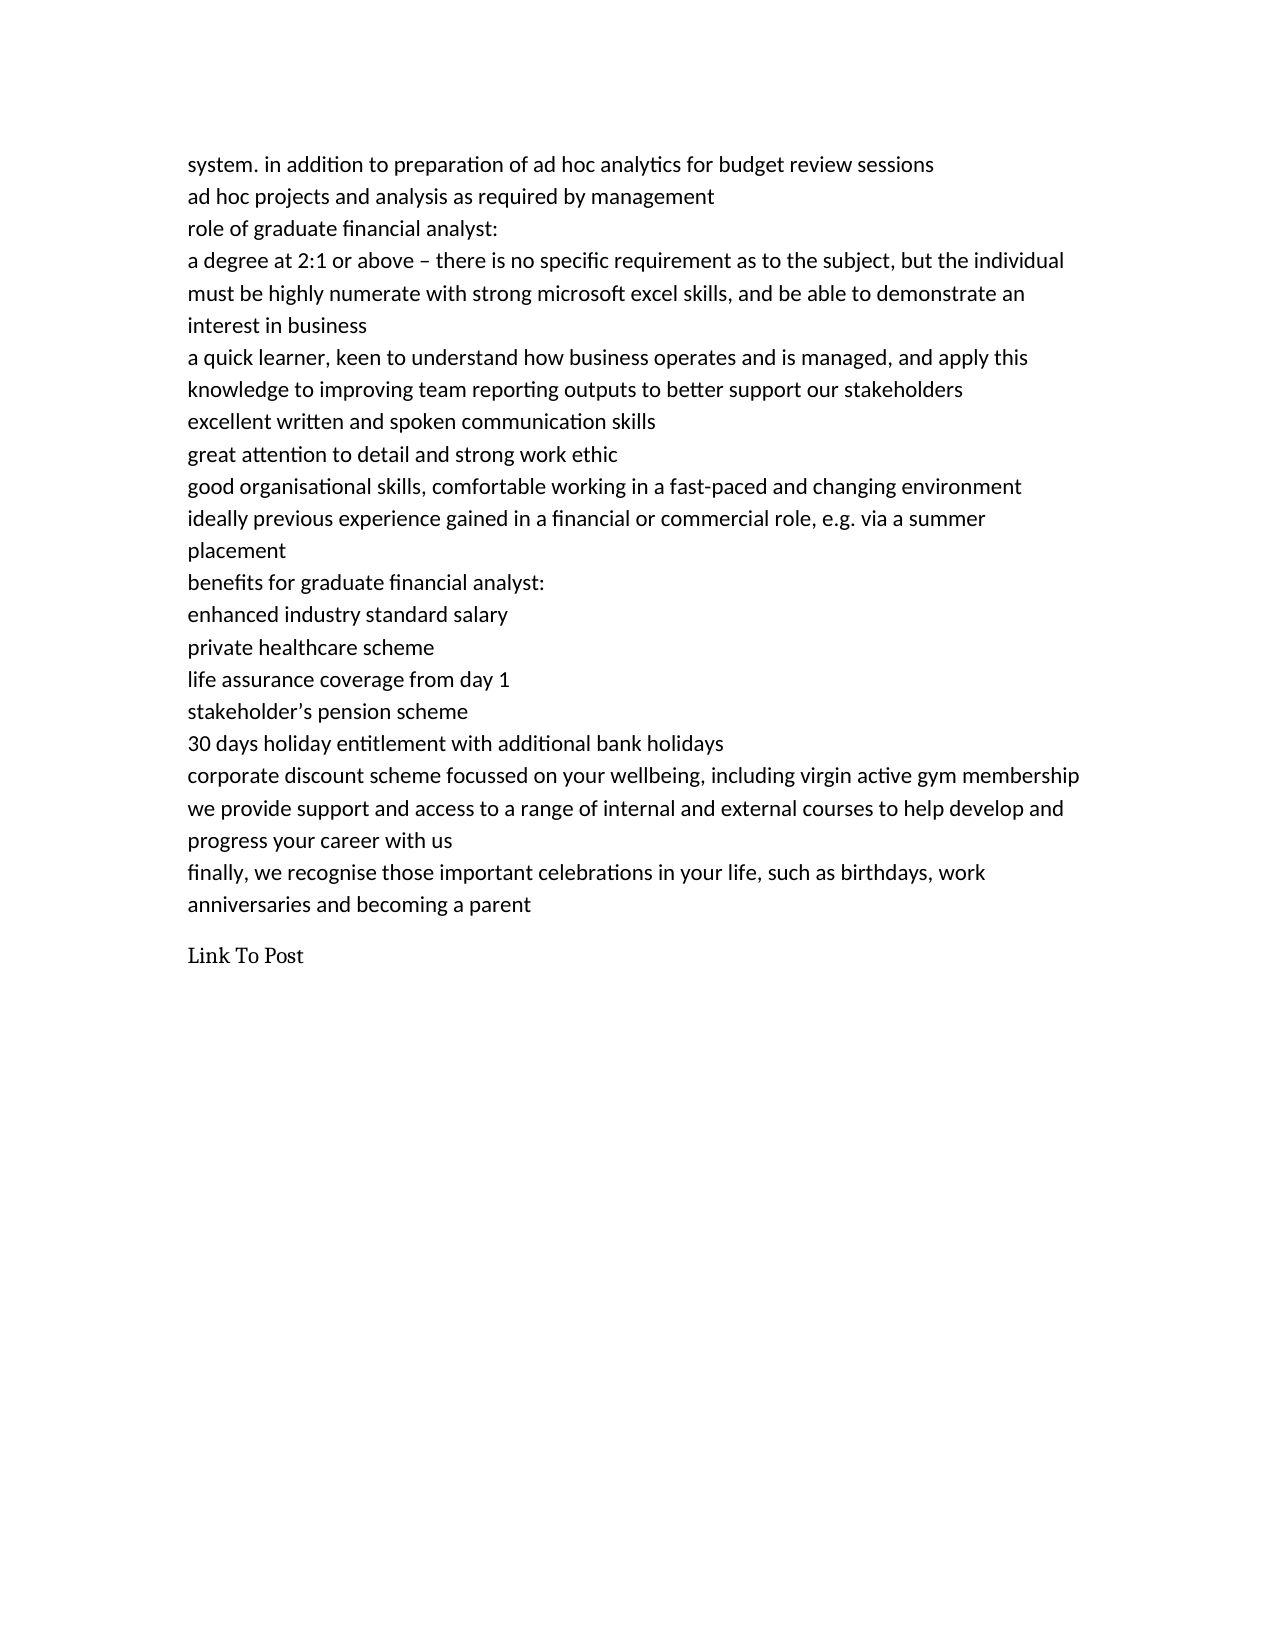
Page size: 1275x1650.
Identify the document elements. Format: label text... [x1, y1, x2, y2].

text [187, 150, 1087, 918]
text Link To Post [187, 943, 1087, 970]
